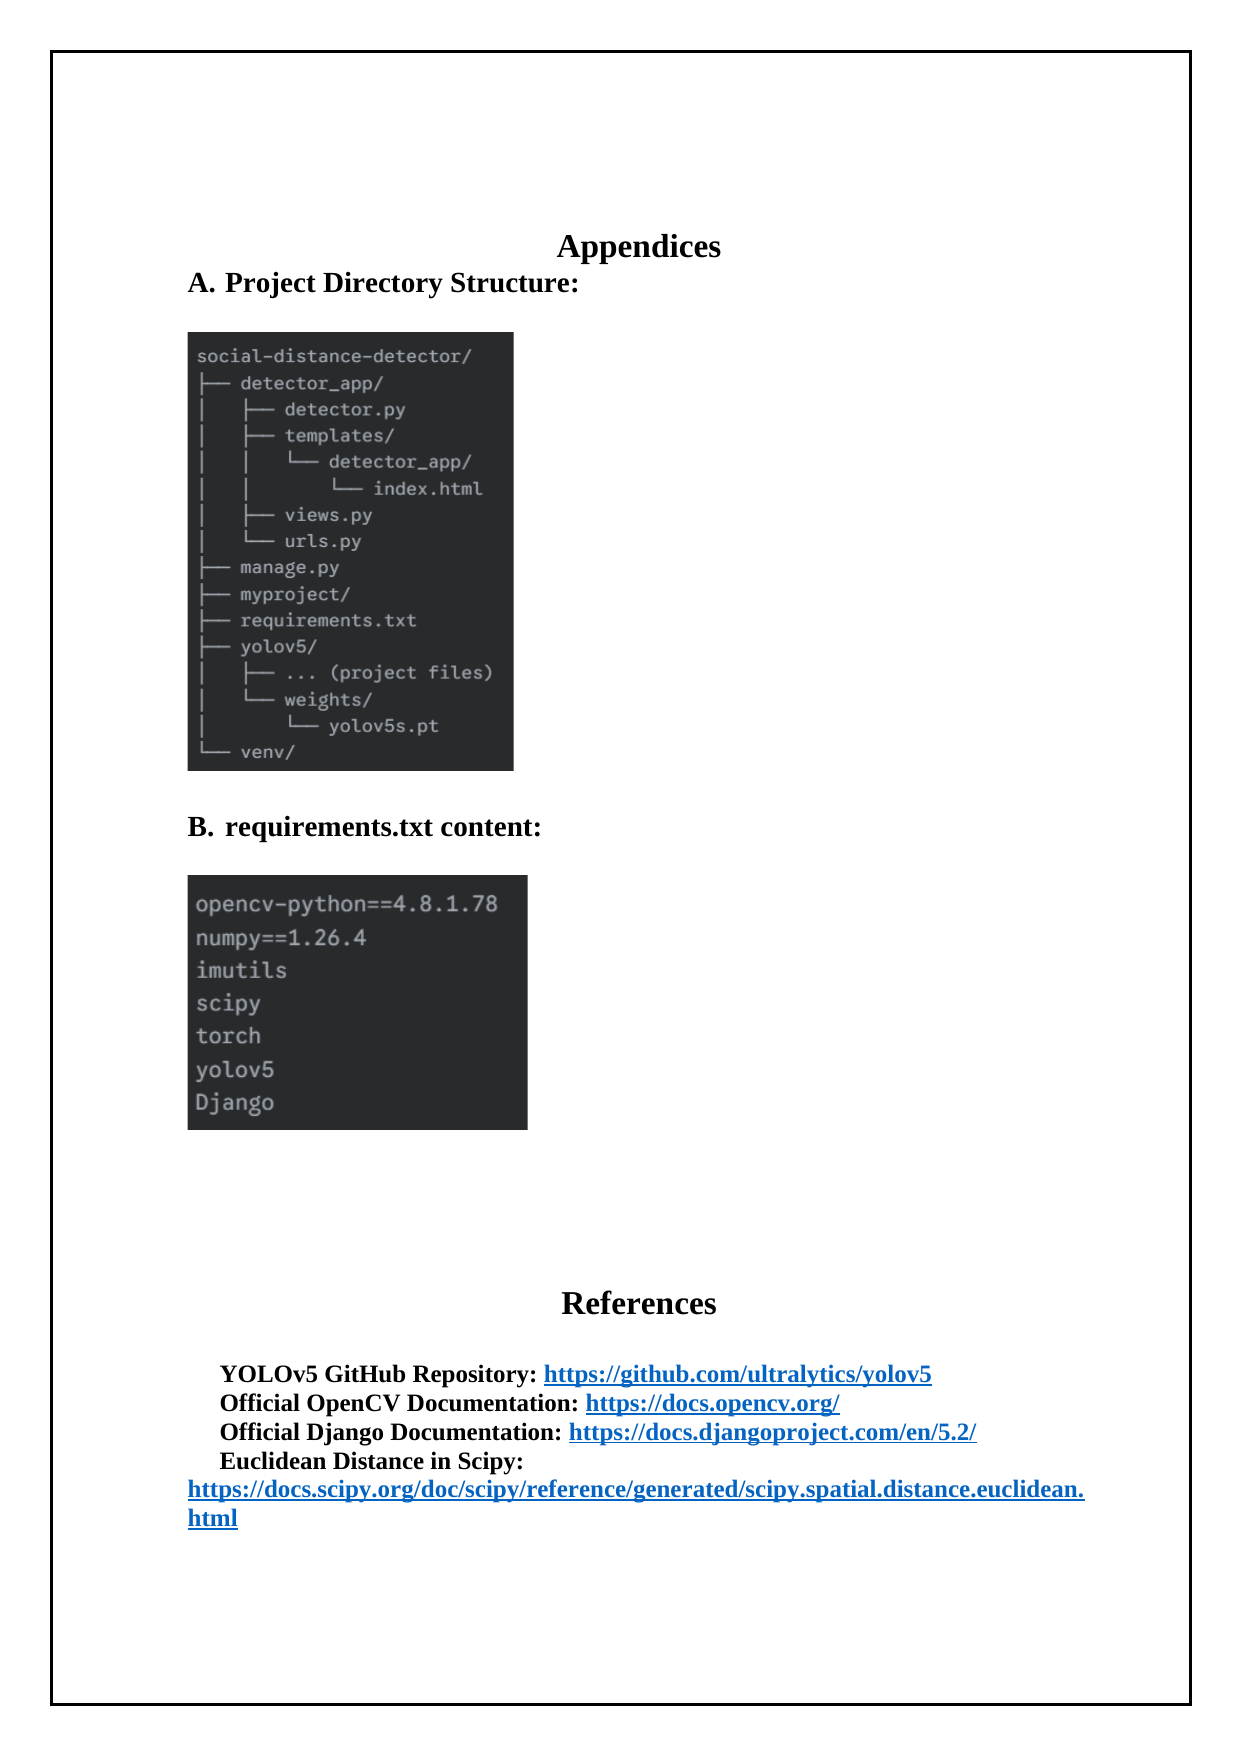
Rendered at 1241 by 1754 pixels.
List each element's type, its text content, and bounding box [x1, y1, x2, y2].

text References [187, 1283, 1090, 1321]
text  Official Django Documentation: https://docs.djangoproject.com/en/5.2/ [187, 1417, 1090, 1446]
list Project Directory Structure: [187, 265, 1090, 298]
picture [187, 875, 528, 1130]
text Appendices [187, 227, 1090, 265]
text  Euclidean Distance in Scipy: https://docs.scipy.org/doc/scipy/reference/generated/scipy.spatial.distance.euclidean.html [187, 1446, 1090, 1532]
text  YOLOv5 GitHub Repository: https://github.com/ultralytics/yolov5 [187, 1359, 1090, 1388]
picture [187, 332, 514, 771]
list requirements.txt content: [187, 809, 1090, 842]
text  Official OpenCV Documentation: https://docs.opencv.org/ [187, 1388, 1090, 1417]
